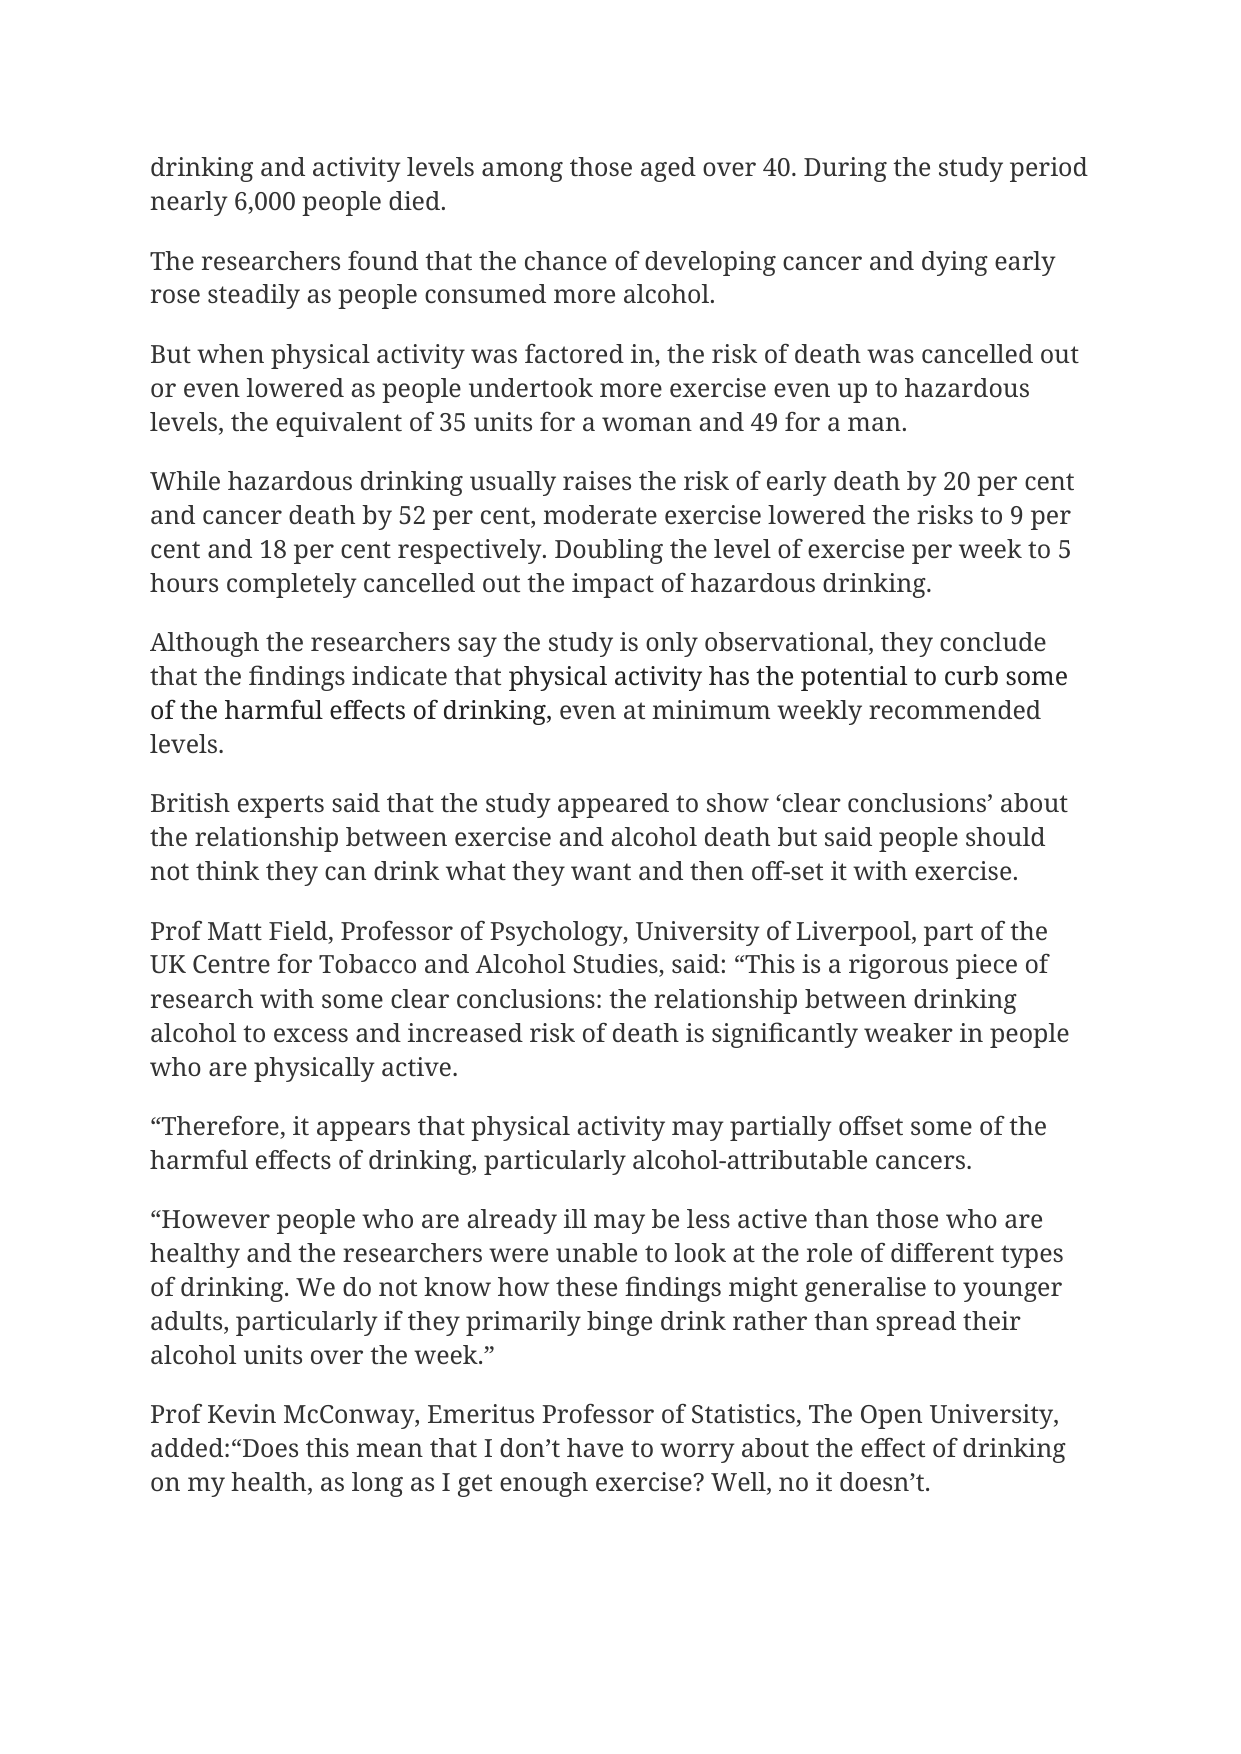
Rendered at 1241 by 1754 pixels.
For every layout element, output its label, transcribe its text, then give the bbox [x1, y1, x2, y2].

text Although the researchers say the study is only observational, they conclude that the findings indicate that physical activity has the potential to curb some of the harmful effects of drinking, even at minimum weekly recommended levels. [150, 625, 1090, 761]
text The researchers found that the chance of developing cancer and dying early rose steadily as people consumed more alcohol. [150, 243, 1090, 311]
text “However people who are already ill may be less active than those who are healthy and the researchers were unable to look at the role of different types of drinking. We do not know how these findings might generalise to younger adults, particularly if they primarily binge drink rather than spread their alcohol units over the week.” [150, 1202, 1090, 1372]
text But when physical activity was factored in, the risk of death was cancelled out or even lowered as people undertook more exercise even up to hazardous levels, the equivalent of 35 units for a woman and 49 for a man. [150, 336, 1090, 438]
text While hazardous drinking usually raises the risk of early death by 20 per cent and cancer death by 52 per cent, moderate exercise lowered the risks to 9 per cent and 18 per cent respectively. Doubling the level of exercise per week to 5 hours completely cancelled out the impact of hazardous drinking. [150, 463, 1090, 600]
text Prof Matt Field, Professor of Psychology, University of Liverpool, part of the UK Centre for Tobacco and Alcohol Studies, said: “This is a rigorous piece of research with some clear conclusions: the relationship between drinking alcohol to excess and increased risk of death is significantly weaker in people who are physically active. [150, 913, 1090, 1083]
text Prof Kevin McConway, Emeritus Professor of Statistics, The Open University, added:“Does this mean that I don’t have to worry about the effect of drinking on my health, as long as I get enough exercise? Well, no it doesn’t. [150, 1397, 1090, 1499]
text British experts said that the study appeared to show ‘clear conclusions’ about the relationship between exercise and alcohol death but said people should not think they can drink what they want and then off-set it with exercise. [150, 786, 1090, 888]
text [150, 150, 1090, 218]
text “Therefore, it appears that physical activity may partially offset some of the harmful effects of drinking, particularly alcohol-attributable cancers. [150, 1108, 1090, 1177]
